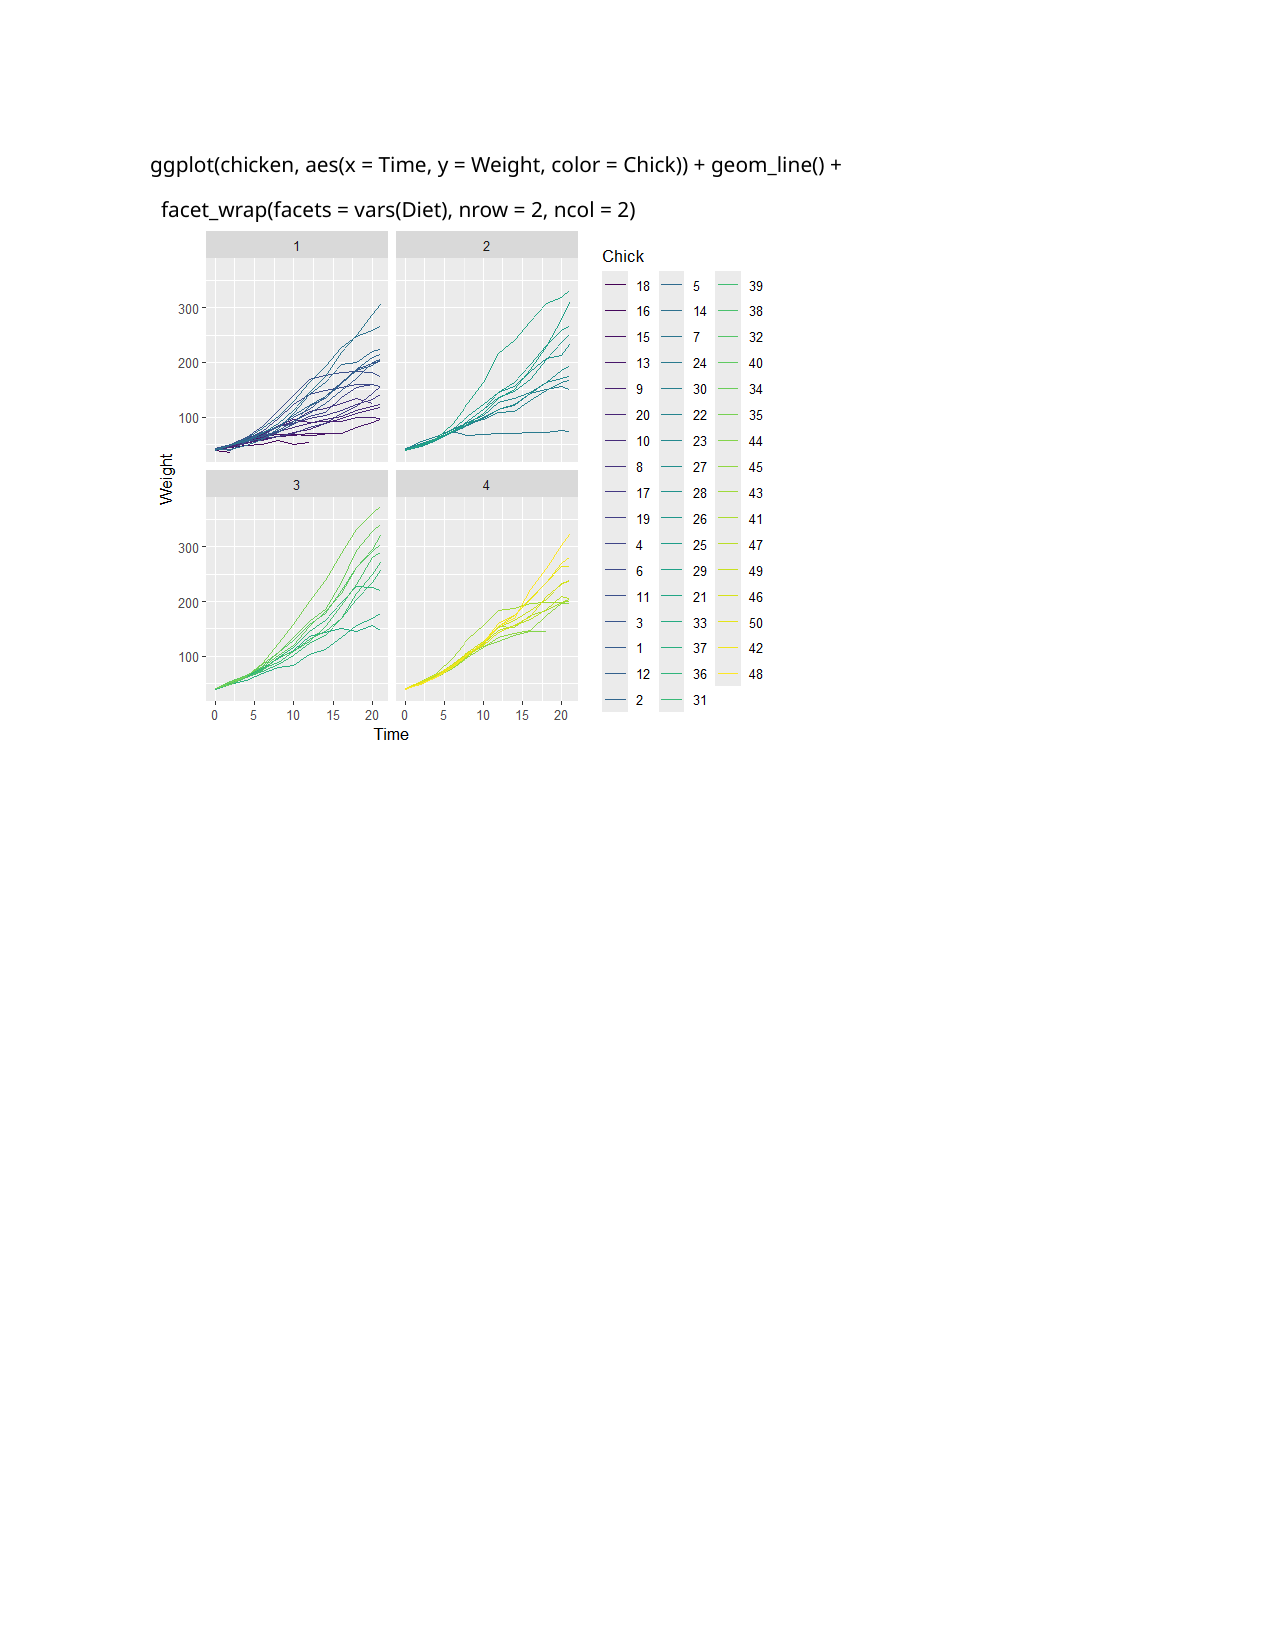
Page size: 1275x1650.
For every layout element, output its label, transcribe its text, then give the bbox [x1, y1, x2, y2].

text ggplot(chicken, aes(x = Time, y = Weight, color = Chick)) + geom_line() + [150, 150, 1125, 178]
picture [150, 223, 778, 750]
